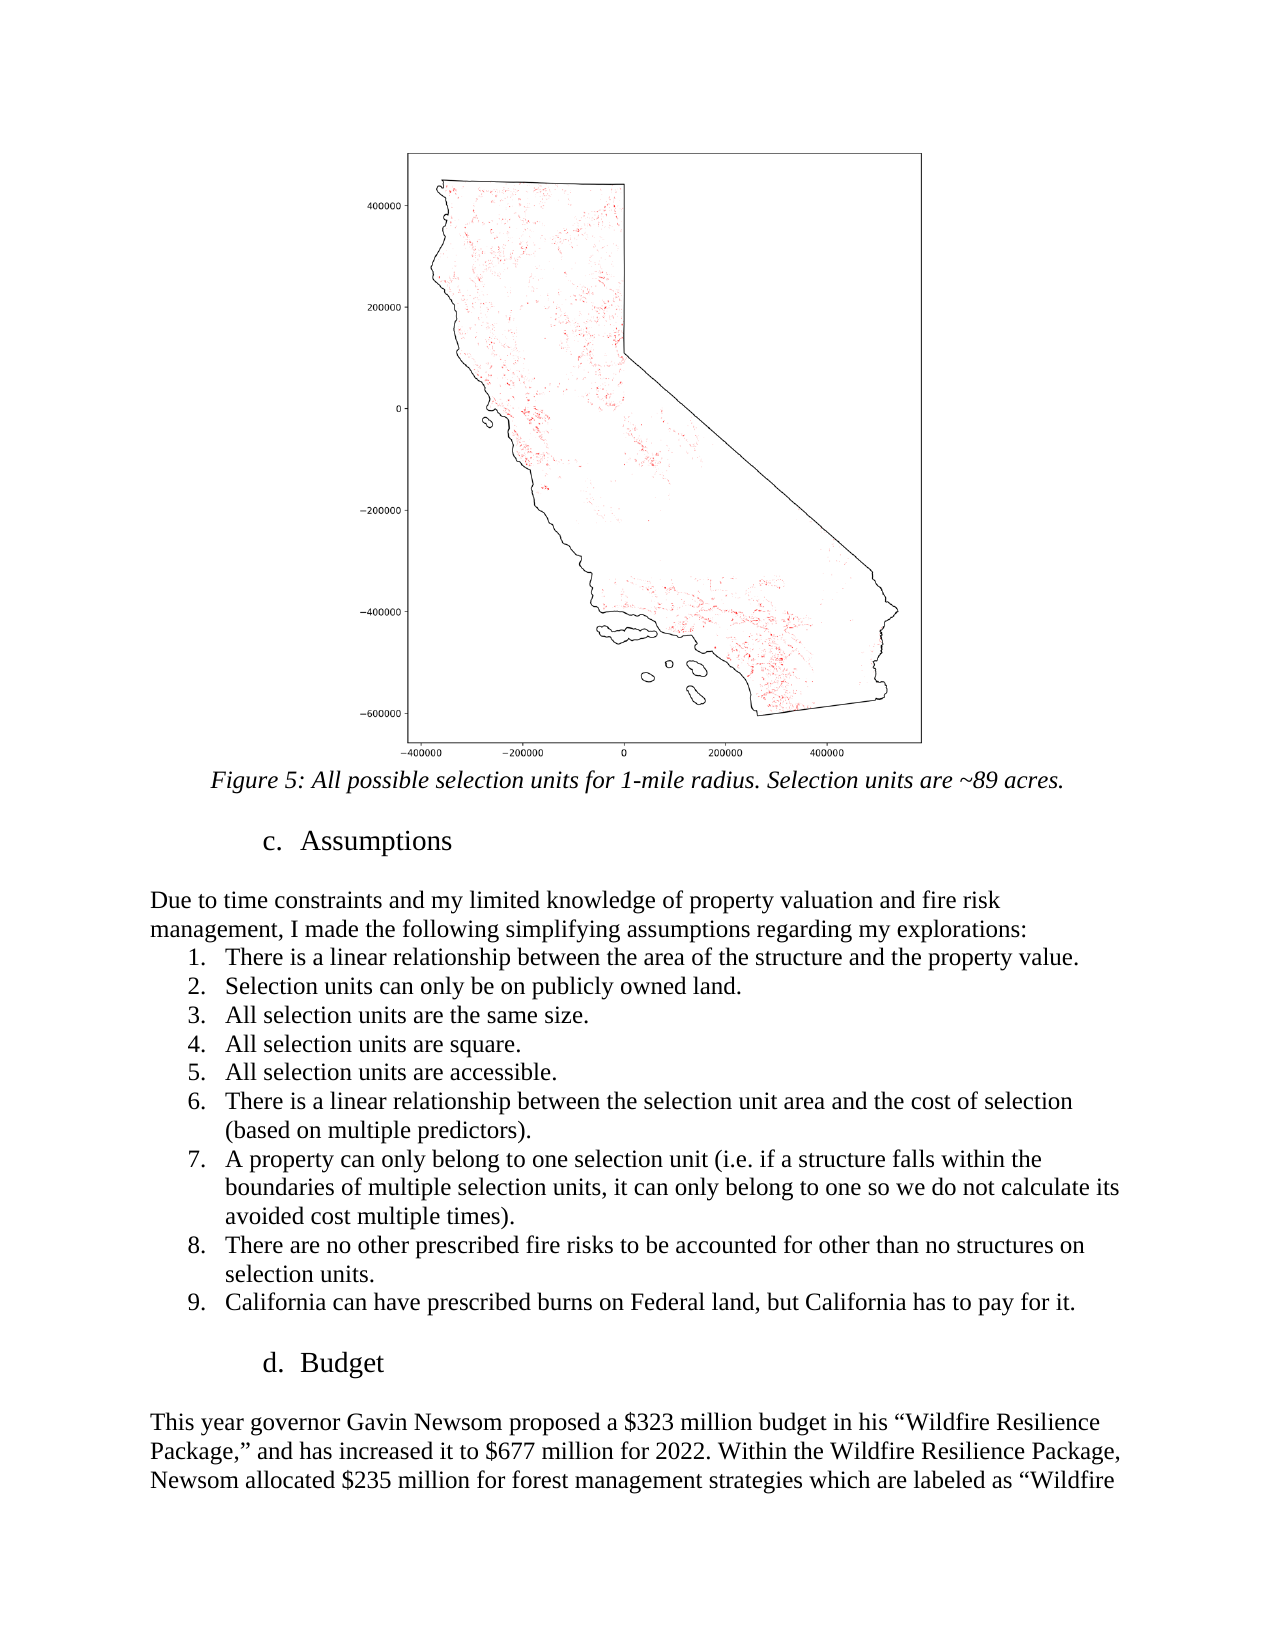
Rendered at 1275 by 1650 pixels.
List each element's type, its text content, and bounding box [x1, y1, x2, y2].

list There is a linear relationship between the area of the structure and the property value. [187, 942, 1125, 971]
list Assumptions [262, 823, 1125, 856]
list All selection units are square. [187, 1029, 1125, 1057]
text Due to time constraints and my limited knowledge of property valuation and fire risk management, I made the following simplifying assumptions regarding my explorations: [150, 885, 1125, 942]
list Budget [262, 1345, 1125, 1378]
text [150, 1407, 1125, 1493]
text Figure 5: All possible selection units for 1-mile radius. Selection units are ~89 acres. [150, 765, 1125, 794]
list All selection units are accessible. [187, 1057, 1125, 1086]
list A property can only belong to one selection unit (i.e. if a structure falls within the boundaries of multiple selection units, it can only belong to one so we do not calculate its avoided cost multiple times). [187, 1144, 1125, 1230]
picture [346, 150, 929, 766]
list California can have prescribed burns on Federal land, but California has to pay for it. [187, 1287, 1125, 1316]
list Selection units can only be on publicly owned land. [187, 971, 1125, 1000]
list There is a linear relationship between the selection unit area and the cost of selection (based on multiple predictors). [187, 1086, 1125, 1144]
list There are no other prescribed fire risks to be accounted for other than no structures on selection units. [187, 1230, 1125, 1287]
list All selection units are the same size. [187, 1000, 1125, 1029]
